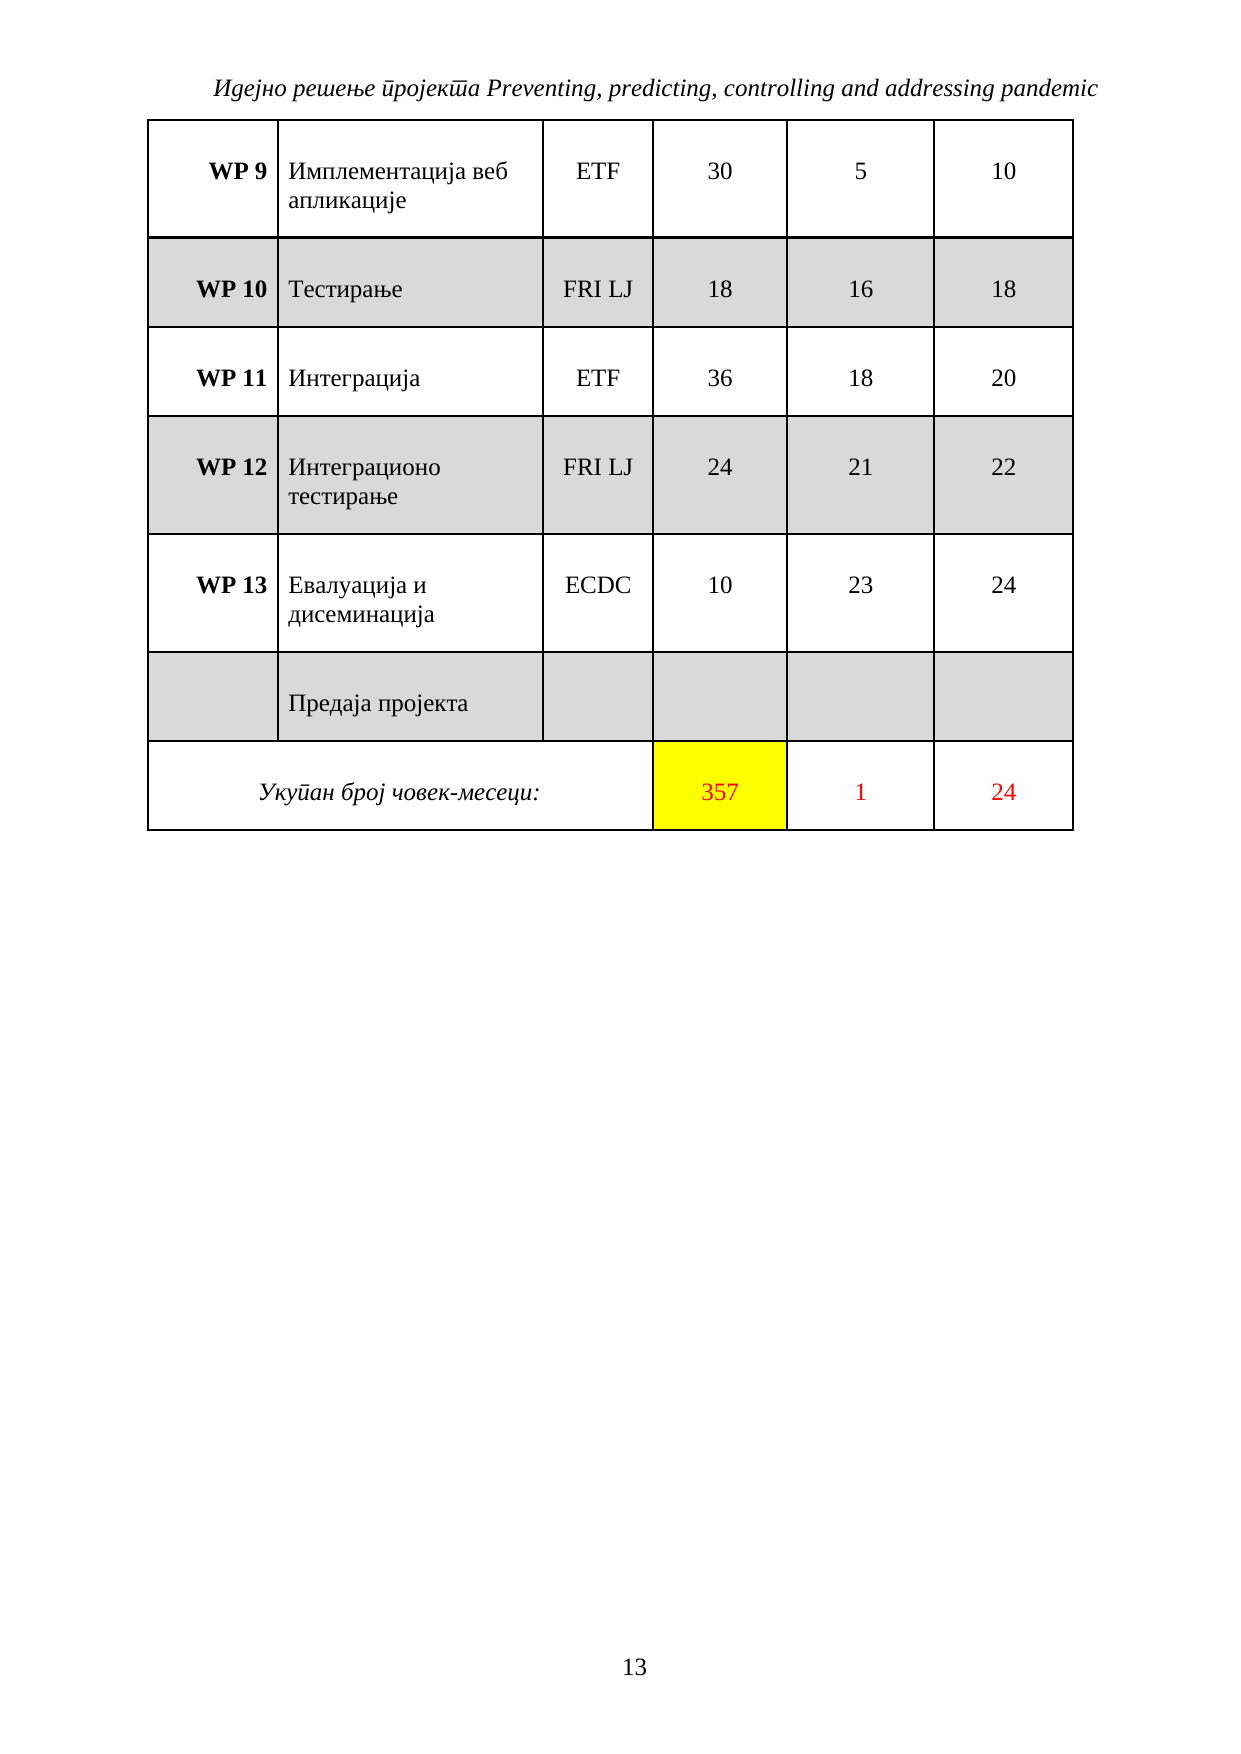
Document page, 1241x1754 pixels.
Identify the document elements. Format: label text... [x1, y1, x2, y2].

table_cell FRI LJ [544, 417, 652, 533]
table_cell FRI LJ [544, 239, 652, 326]
table_cell ETF [544, 328, 652, 415]
table_cell WP 10 [149, 239, 277, 326]
table_cell 24 [935, 742, 1072, 829]
table_cell WP 13 [149, 535, 277, 651]
table_cell Имплементација веб апликације [279, 121, 542, 236]
table_cell 20 [935, 328, 1072, 415]
table_cell 16 [788, 239, 933, 326]
table_cell [544, 653, 652, 740]
table_cell 18 [935, 239, 1072, 326]
table_cell 22 [935, 417, 1072, 533]
table_cell 10 [935, 121, 1072, 236]
table_cell ECDC [544, 535, 652, 651]
table_cell 18 [654, 239, 786, 326]
table_cell 21 [788, 417, 933, 533]
table_cell Предаја пројекта [279, 653, 542, 740]
table_cell 1 [788, 742, 933, 829]
table_cell 24 [654, 417, 786, 533]
table_cell Интеграција [279, 328, 542, 415]
table_cell Тестирање [279, 239, 542, 326]
table_cell 357 [654, 742, 786, 829]
table_cell 18 [788, 328, 933, 415]
table_cell Евалуација и дисеминација [279, 535, 542, 651]
table_cell 36 [654, 328, 786, 415]
table_cell WP 12 [149, 417, 277, 533]
table_cell 24 [935, 535, 1072, 651]
table_cell WP 11 [149, 328, 277, 415]
table_cell 10 [654, 535, 786, 651]
table_cell 5 [788, 121, 933, 236]
table_cell [654, 653, 786, 740]
table_cell [935, 653, 1072, 740]
table_cell Интеграционо тестирање [279, 417, 542, 533]
table_cell [149, 653, 277, 740]
table_cell WP 9 [149, 121, 277, 236]
table_cell ETF [544, 121, 652, 236]
table_cell 30 [654, 121, 786, 236]
table_cell Укупан број човек-месеци: [149, 742, 652, 829]
table_cell [788, 653, 933, 740]
table_cell 23 [788, 535, 933, 651]
